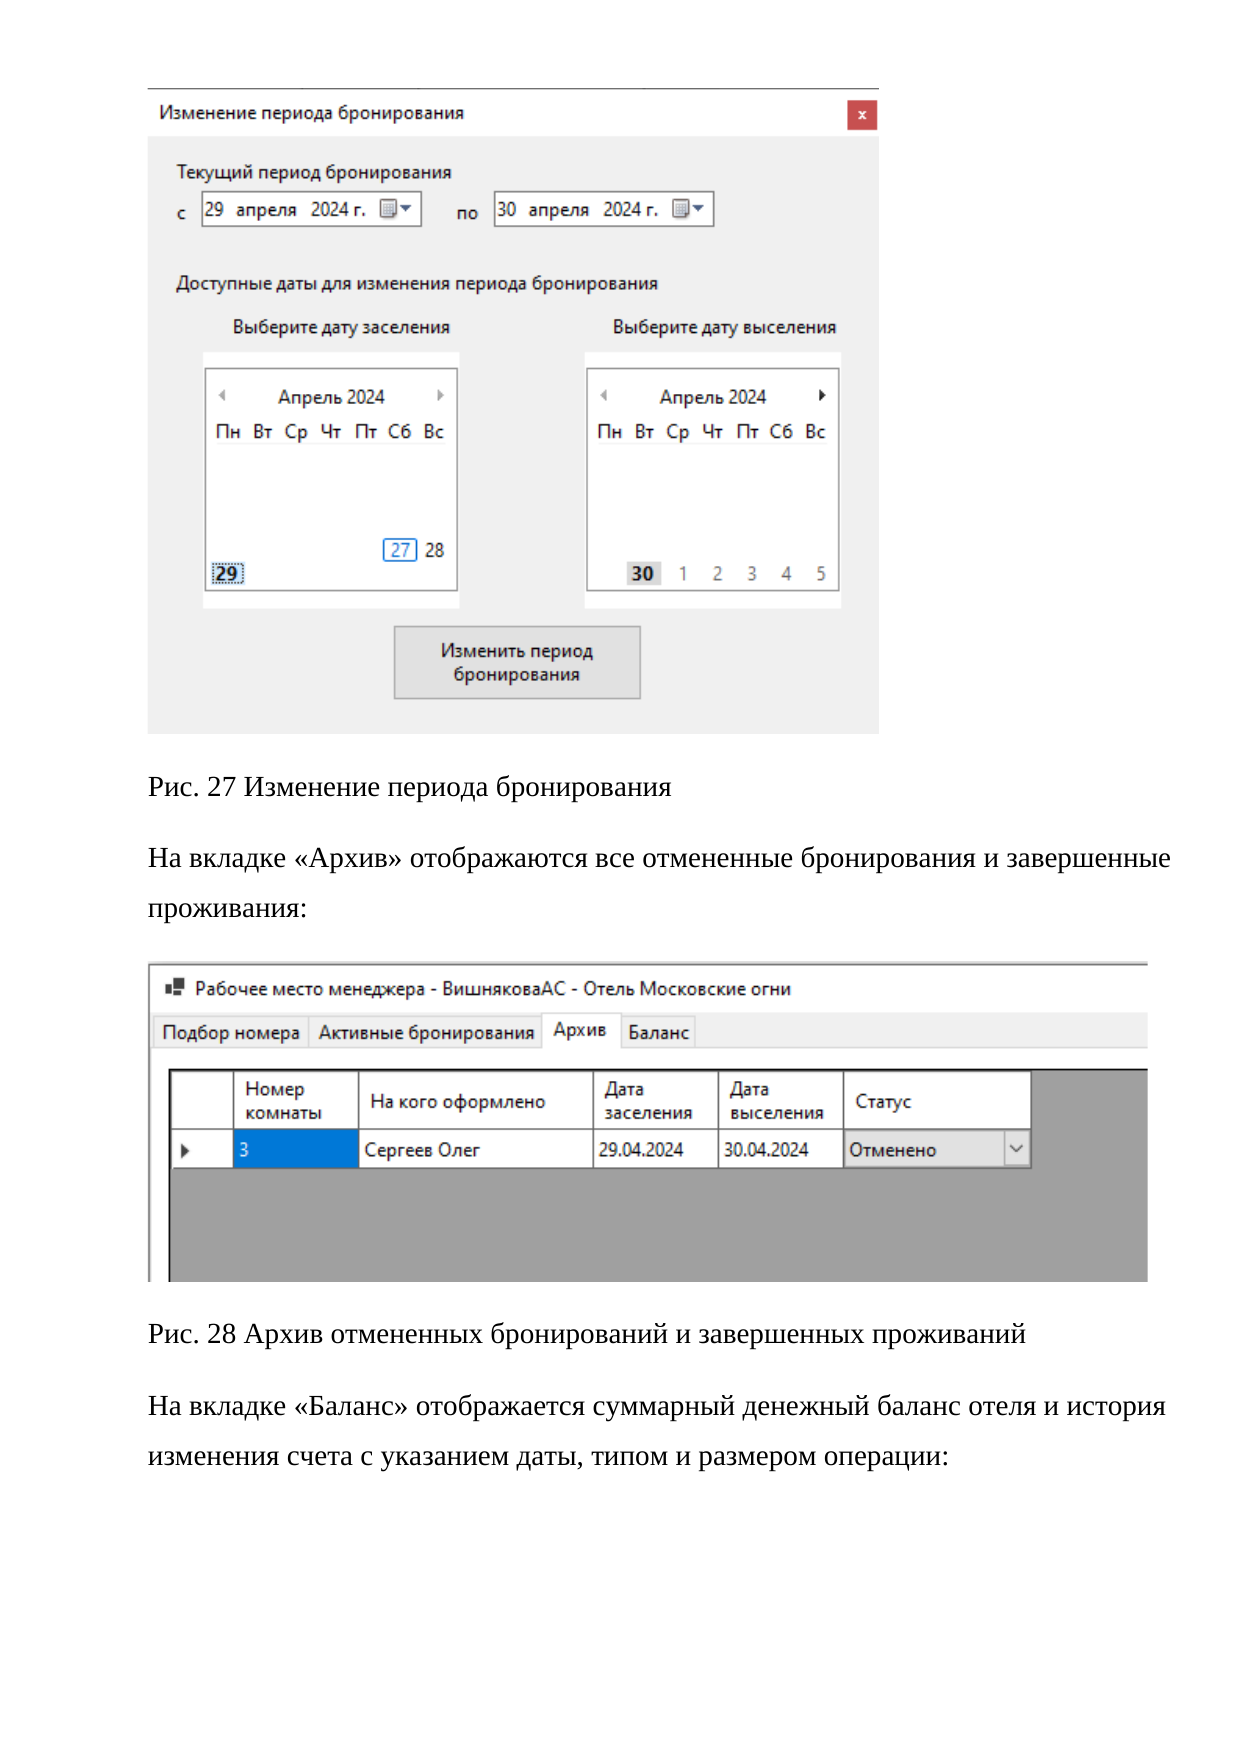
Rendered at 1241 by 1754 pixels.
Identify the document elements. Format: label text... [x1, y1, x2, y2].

picture [147, 88, 879, 734]
text Рис. 28 Архив отмененных бронирований и завершенных проживаний [148, 1316, 1181, 1350]
picture [147, 961, 1148, 1282]
text Рис. 27 Изменение периода бронирования [148, 769, 1181, 802]
text На вкладке «Баланс» отображается суммарный денежный баланс отеля и история изменения счета с указанием даты, типом и размером операции: [148, 1388, 1181, 1471]
text На вкладке «Архив» отображаются все отмененные бронирования и завершенные проживания: [148, 840, 1181, 924]
